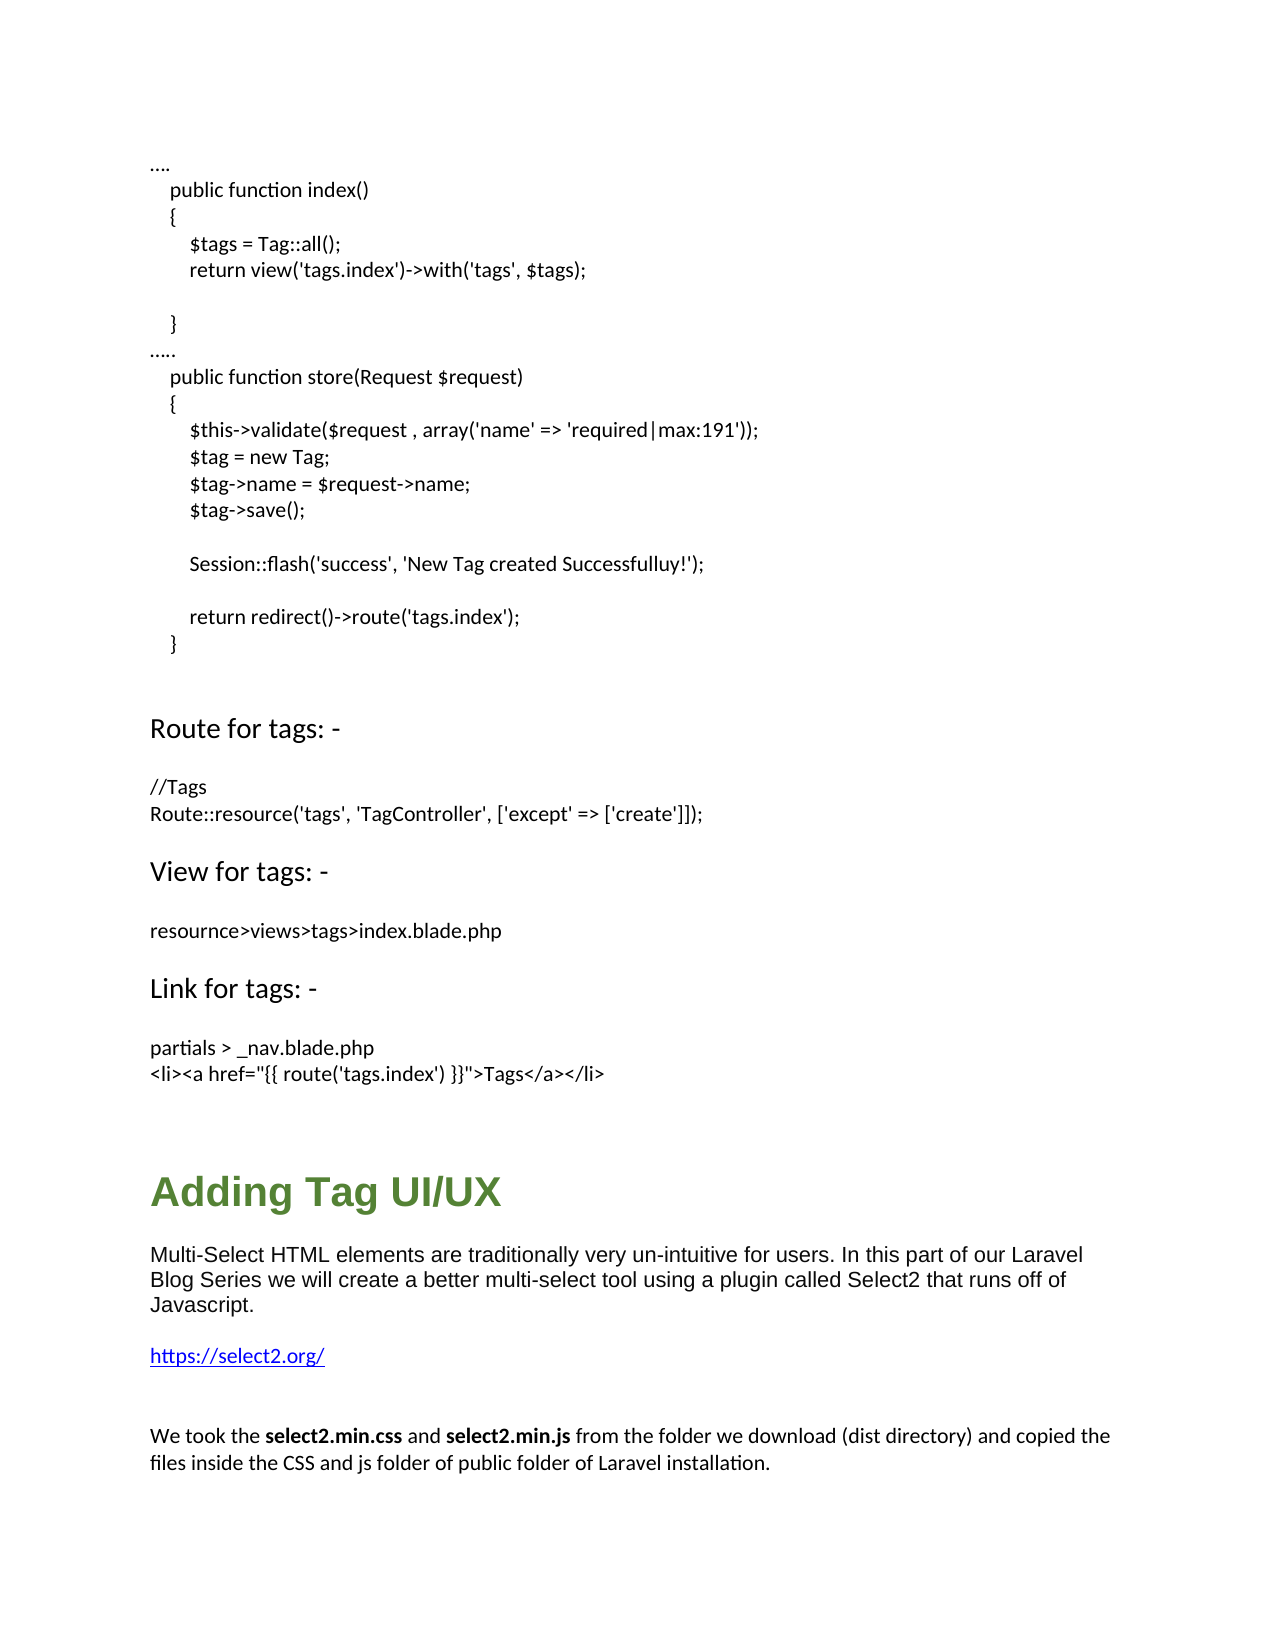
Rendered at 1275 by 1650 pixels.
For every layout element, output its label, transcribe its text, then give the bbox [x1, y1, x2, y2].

text https://select2.org/ [150, 1343, 1125, 1369]
text Route for tags: - [150, 710, 1125, 746]
text $tags = Tag::all(); [150, 230, 1125, 257]
text $tag = new Tag; [150, 443, 1125, 470]
text …. [150, 150, 1125, 177]
subtitle Adding Tag UI/UX [150, 1167, 1125, 1215]
text $tag->save(); [150, 497, 1125, 523]
text public function store(Request $request) [150, 363, 1125, 390]
text resournce>views>tags>index.blade.php [150, 917, 1125, 944]
text ….. [150, 337, 1125, 363]
text { [150, 203, 1125, 230]
text $tag->name = $request->name; [150, 470, 1125, 497]
text We took the select2.min.css and select2.min.js from the folder we download (dist directory) and copied the files inside the CSS and js folder of public folder of Laravel installation. [150, 1423, 1125, 1476]
text return redirect()->route('tags.index'); [150, 603, 1125, 630]
text //Tags [150, 773, 1125, 800]
text return view('tags.index')->with('tags', $tags); [150, 257, 1125, 283]
text partials > _nav.blade.php [150, 1034, 1125, 1061]
text } [150, 630, 1125, 657]
text $this->validate($request , array('name' => 'required|max:191')); [150, 417, 1125, 443]
text { [150, 390, 1125, 417]
text View for tags: - [150, 853, 1125, 889]
text Link for tags: - [150, 970, 1125, 1006]
text Session::flash('success', 'New Tag created Successfulluy!'); [150, 550, 1125, 577]
text <li><a href="{{ route('tags.index') }}">Tags</a></li> [150, 1061, 1125, 1087]
text } [150, 310, 1125, 337]
text Route::resource('tags', 'TagController', ['except' => ['create']]); [150, 800, 1125, 827]
text public function index() [150, 177, 1125, 203]
text Multi-Select HTML elements are traditionally very un-intuitive for users. In this part of our Laravel Blog Series we will create a better multi-select tool using a plugin called Select2 that runs off of Javascript. [254, 1242, 1125, 1317]
